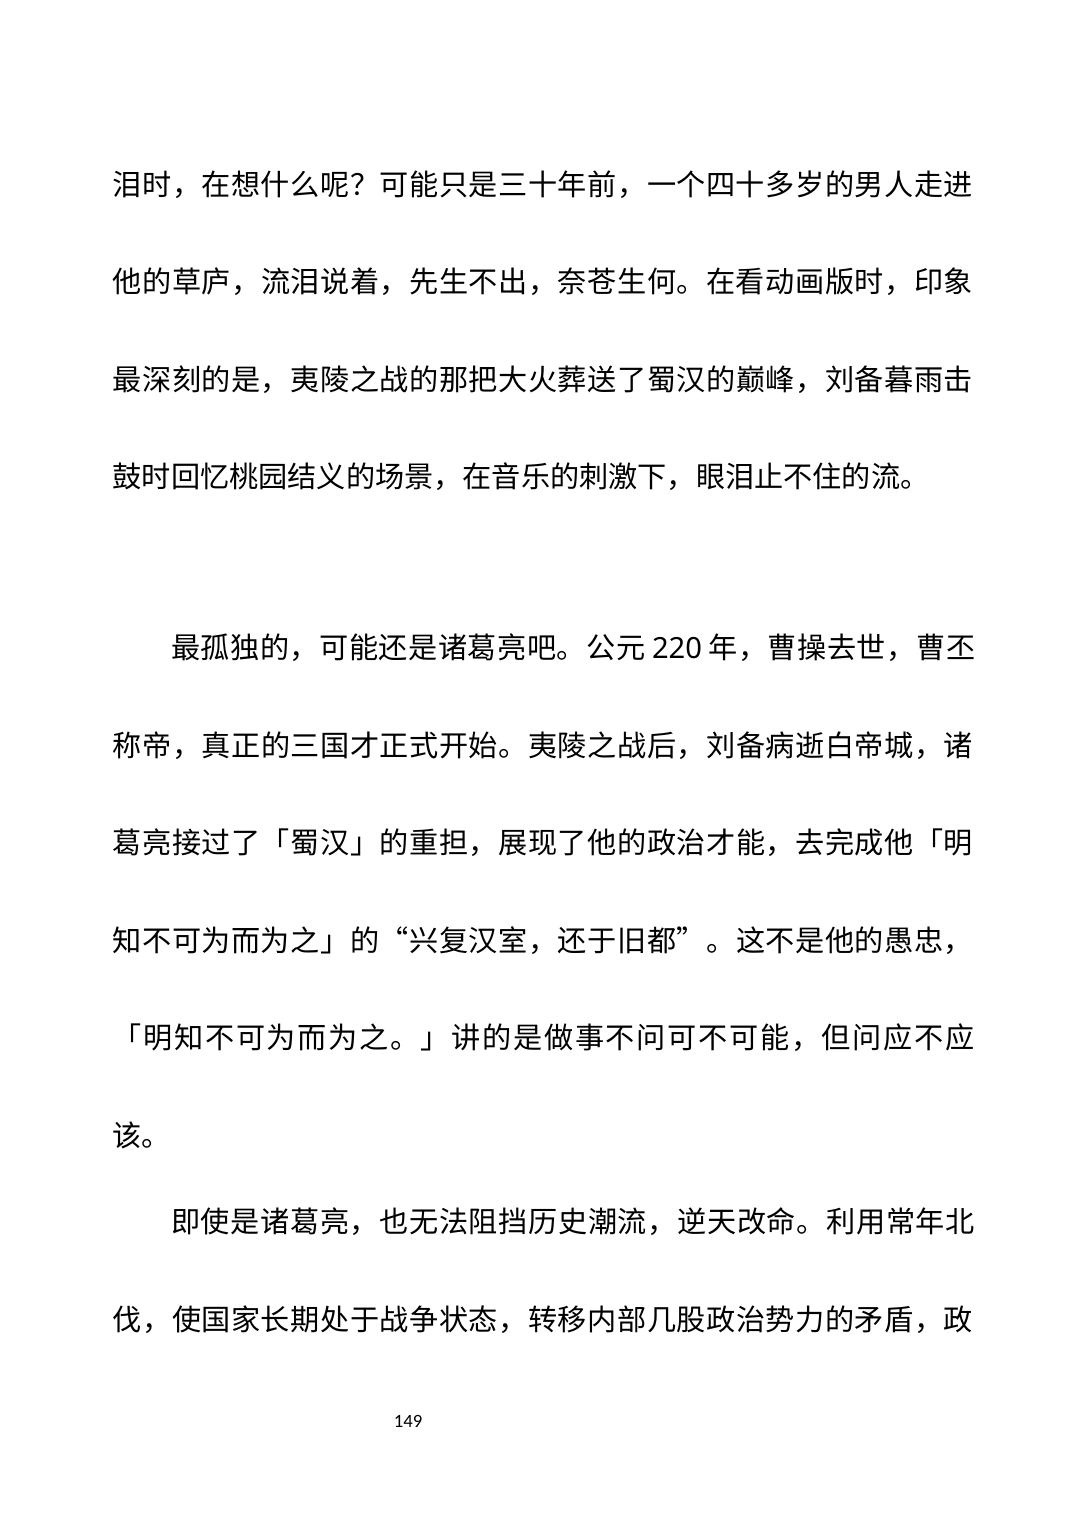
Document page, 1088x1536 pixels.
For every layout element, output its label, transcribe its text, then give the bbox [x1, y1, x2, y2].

text 最孤独的，可能还是诸葛亮吧。公元220年，曹操去世，曹丕称帝，真正的三国才正式开始。夷陵之战后，刘备病逝白帝城，诸葛亮接过了「蜀汉」的重担，展现了他的政治才能，去完成他「明知不可为而为之」的“兴复汉室，还于旧都”。这不是他的愚忠，「明知不可为而为之。」讲的是做事不问可不可能，但问应不应该。 [112, 614, 975, 1166]
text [112, 150, 975, 508]
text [112, 1187, 975, 1350]
